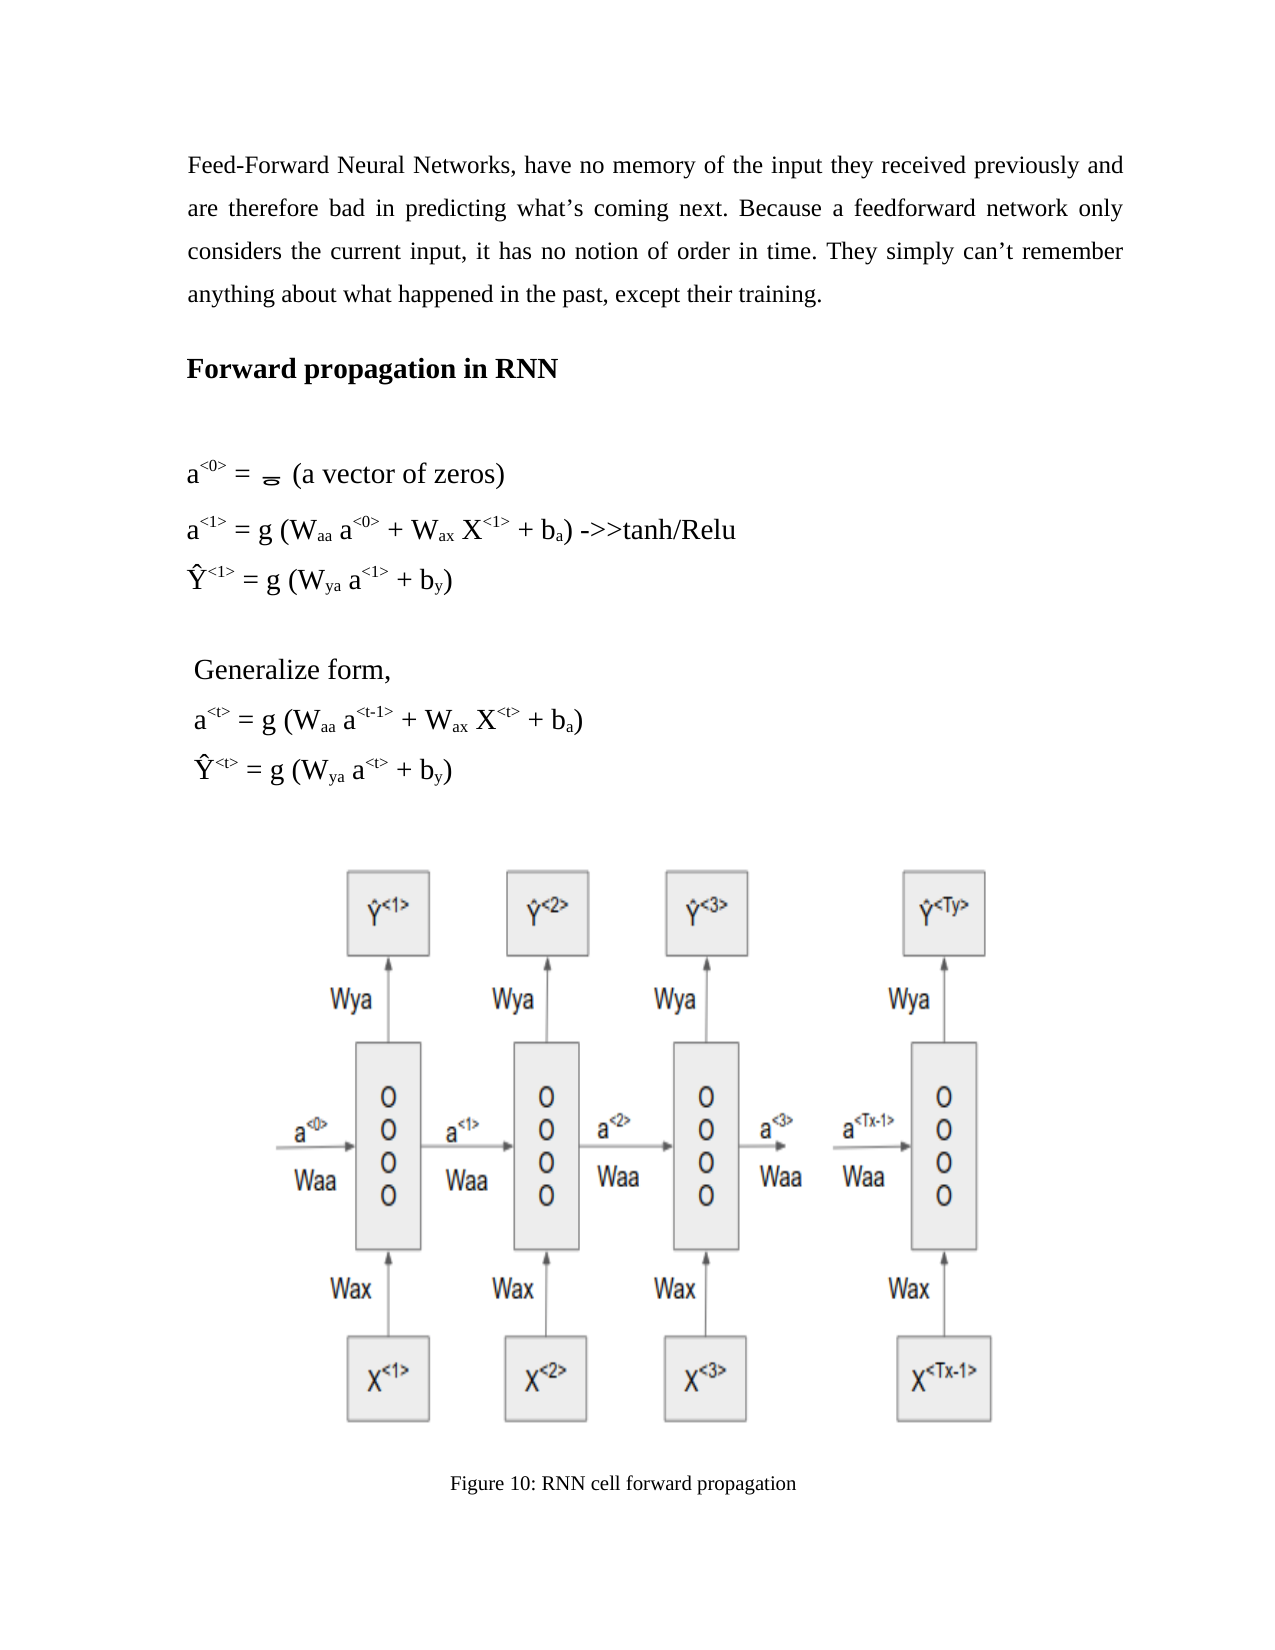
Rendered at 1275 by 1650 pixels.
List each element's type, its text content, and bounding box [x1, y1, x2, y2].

text Forward propagation in RNN [150, 352, 1125, 385]
text Ŷ<t> = g (Wya a<t> + by) [150, 752, 1125, 786]
picture [259, 849, 1016, 1442]
text a<1> = g (Waa a<0> + Wax X<1> + ba) ->>tanh/Relu [150, 512, 1125, 545]
text Ŷ<1> = g (Wya a<1> + by) [150, 562, 1125, 596]
text a<t> = g (Waa a<t-1> + Wax X<t> + ba) [150, 702, 1125, 736]
text Feed-Forward Neural Networks, have no memory of the input they received previously and are therefore bad in predicting what’s coming next. Because a feedforward network only considers the current input, it has no notion of order in time. They simply can’t remember anything about what happened in the past, except their training. [187, 150, 1125, 308]
text Generalize form, [150, 652, 1125, 685]
text a<0> = ᇹ (a vector of zeros) [150, 452, 1125, 492]
